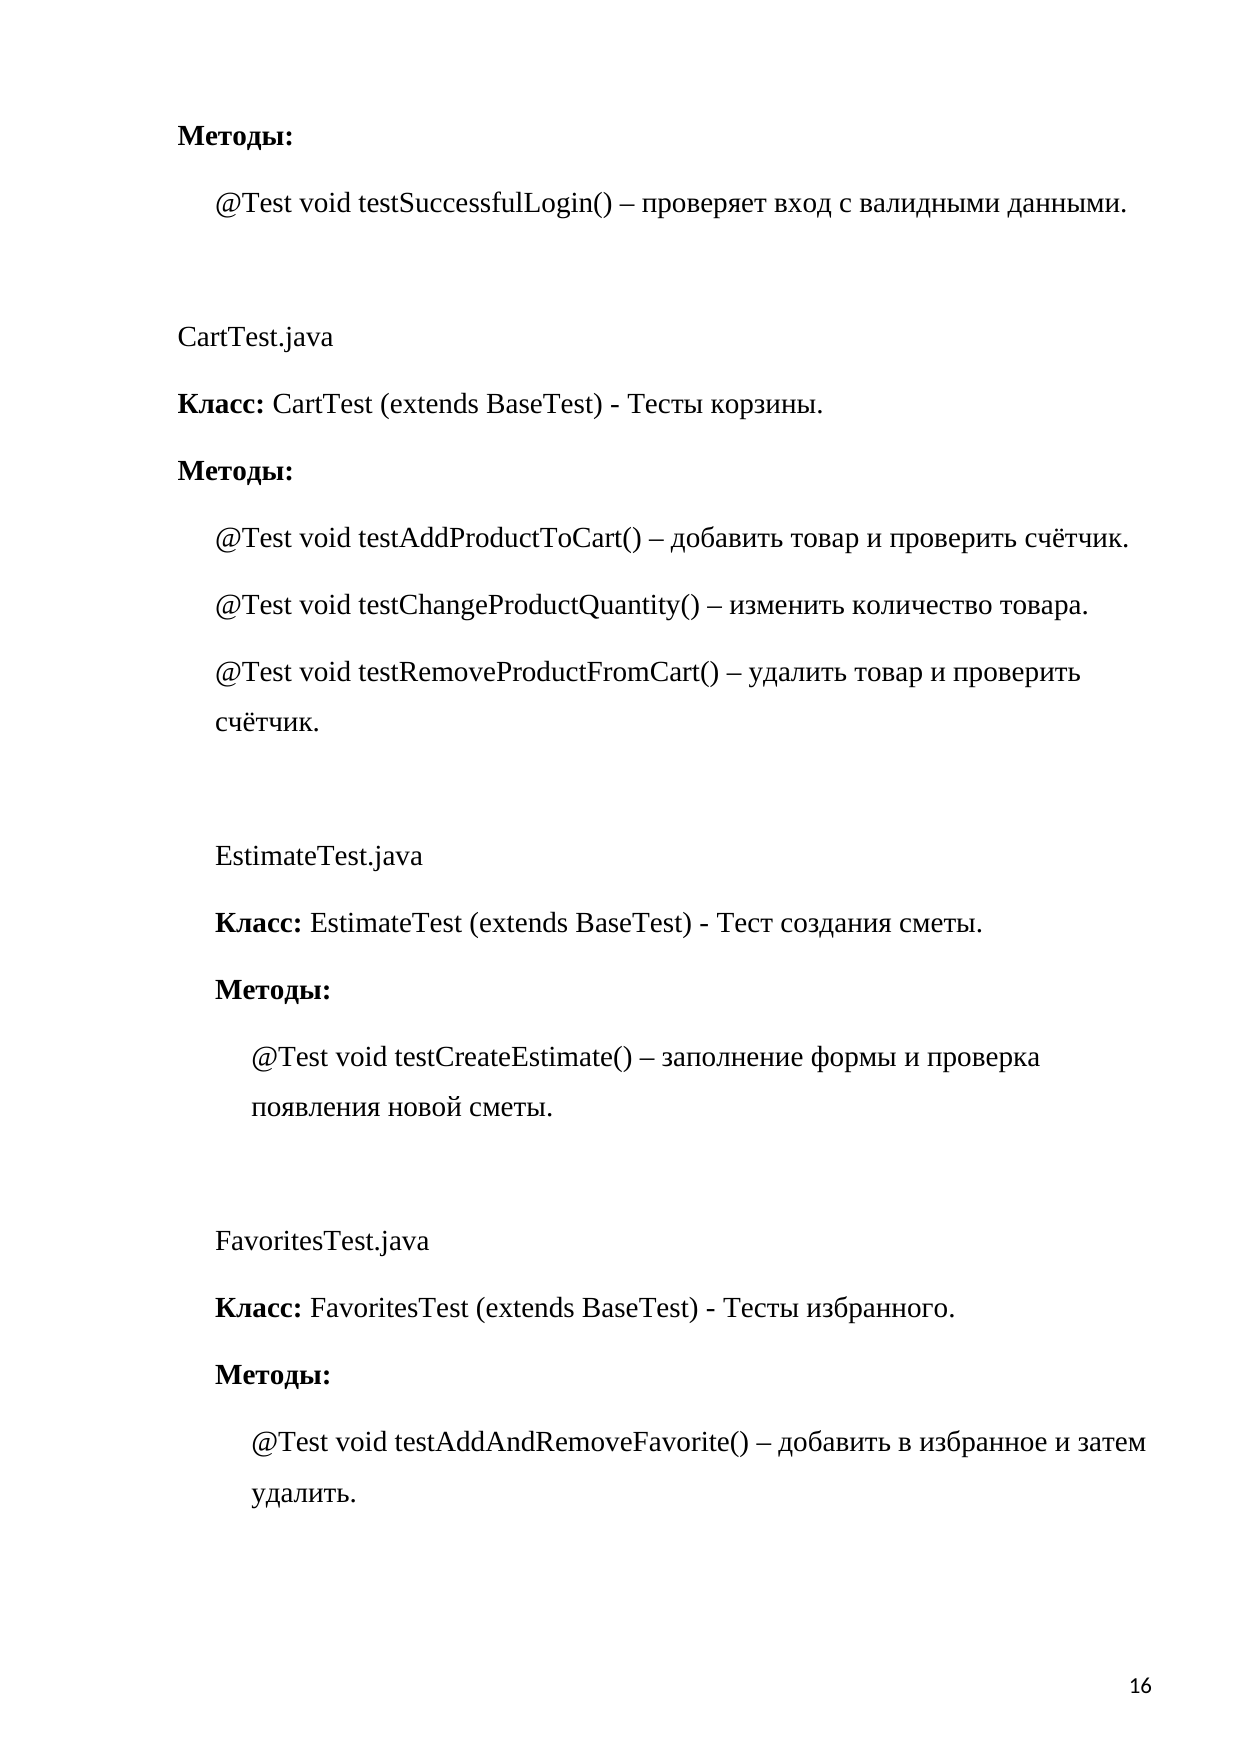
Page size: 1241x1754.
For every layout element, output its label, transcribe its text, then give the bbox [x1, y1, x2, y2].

text @Test void testChangeProductQuantity() – изменить количество товара. [215, 587, 1152, 621]
text Методы: [177, 118, 1152, 152]
text @Test void testAddProductToCart() – добавить товар и проверить счётчик. [215, 520, 1152, 553]
text FavoritesTest.java [215, 1223, 1152, 1257]
text Методы: [177, 453, 1152, 487]
text @Test void testSuccessfulLogin() – проверяет вход с валидными данными. [215, 185, 1152, 219]
text Класс: FavoritesTest (extends BaseTest) - Тесты избранного. [215, 1290, 1152, 1324]
text Методы: [215, 1357, 1152, 1391]
text Методы: [215, 972, 1152, 1006]
text CartTest.java [177, 319, 1152, 353]
text @Test void testCreateEstimate() – заполнение формы и проверка появления новой сметы. [215, 1039, 1152, 1123]
text @Test void testAddAndRemoveFavorite() – добавить в избранное и затем удалить. [215, 1424, 1152, 1508]
text EstimateTest.java [215, 838, 1152, 872]
text Класс: EstimateTest (extends BaseTest) - Тест создания сметы. [215, 905, 1152, 939]
text Класс: CartTest (extends BaseTest) - Тесты корзины. [177, 386, 1152, 419]
text @Test void testRemoveProductFromCart() – удалить товар и проверить счётчик. [215, 654, 1152, 738]
